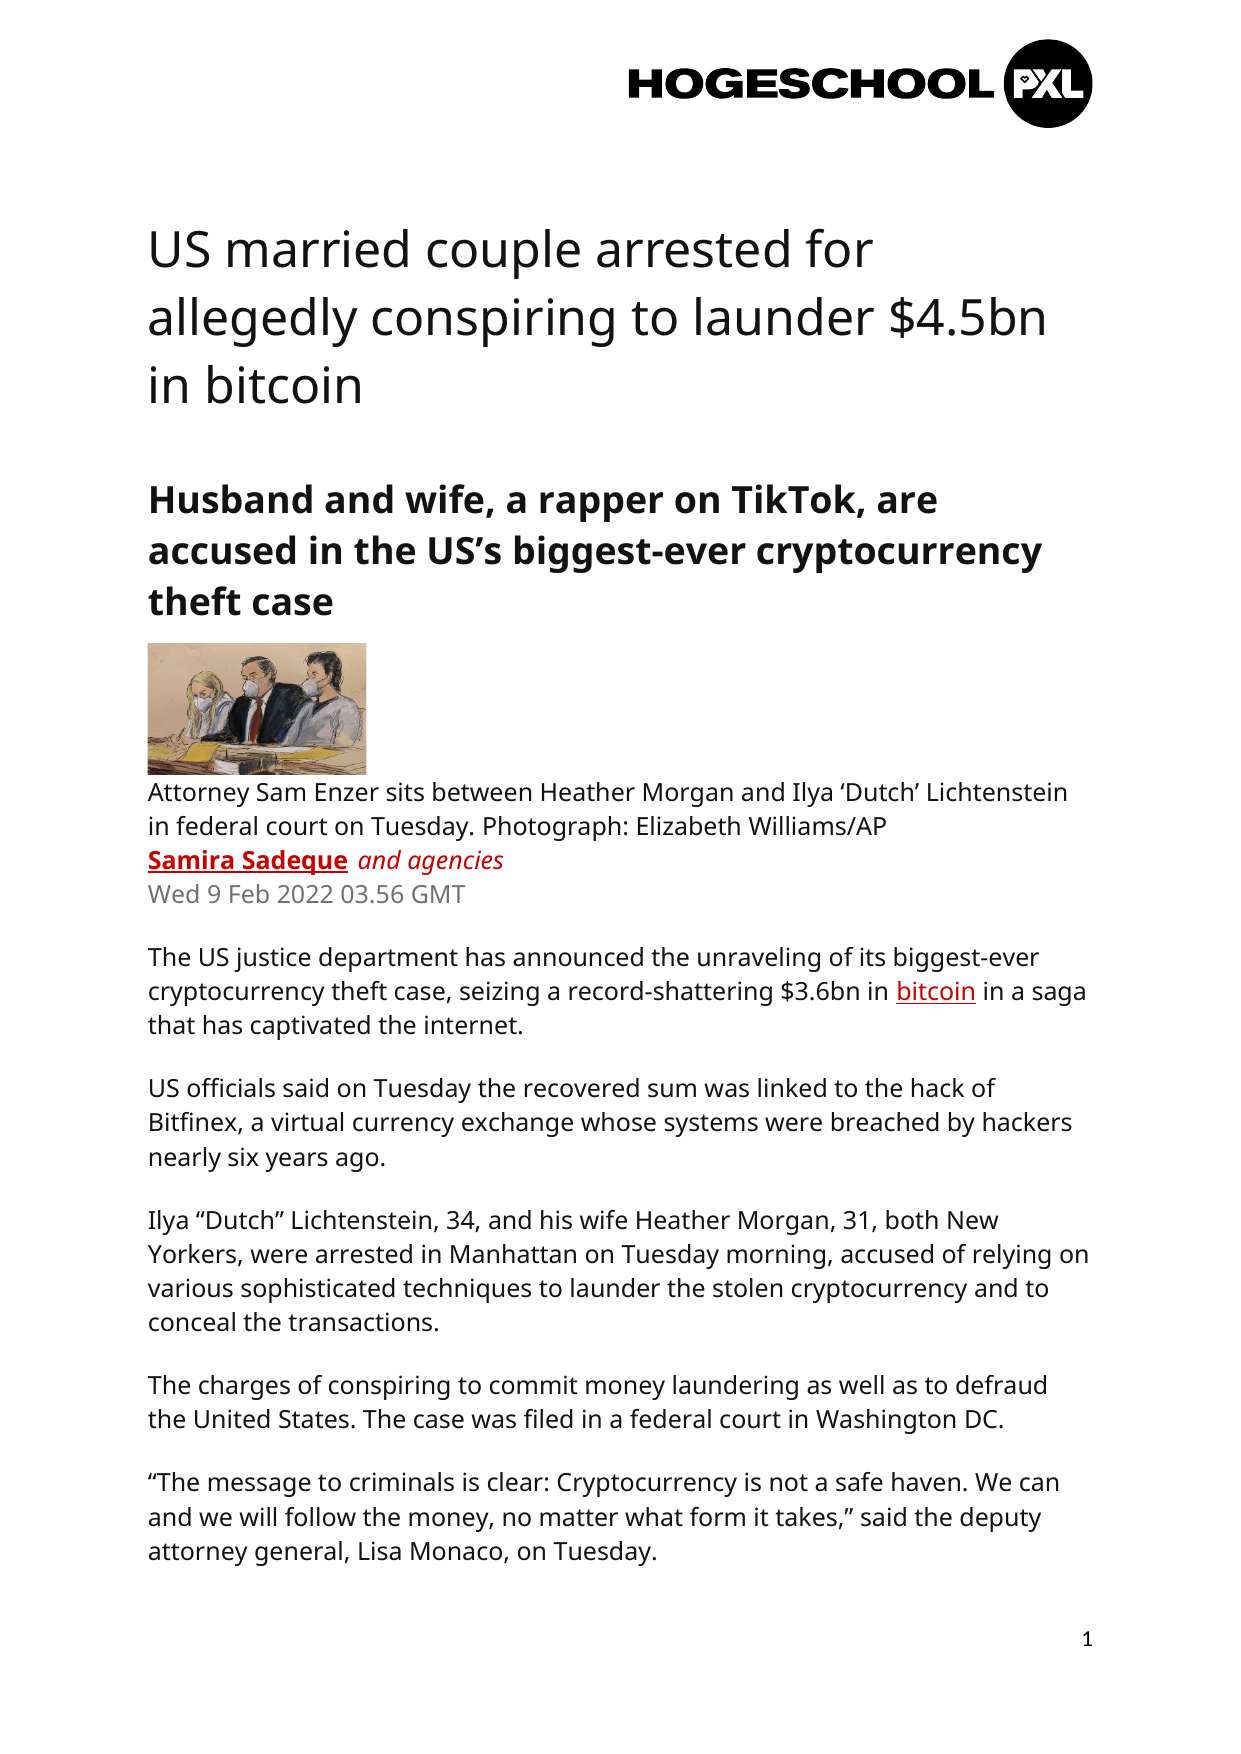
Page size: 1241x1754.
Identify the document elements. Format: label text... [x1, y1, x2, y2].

text US officials said on Tuesday the recovered sum was linked to the hack of Bitfinex, a virtual currency exchange whose systems were breached by hackers nearly six years ago. [148, 1071, 1093, 1173]
picture [147, 643, 367, 775]
text “The message to criminals is clear: Cryptocurrency is not a safe haven. We can and we will follow the money, no matter what form it takes,” said the deputy attorney general, Lisa Monaco, on Tuesday. [148, 1465, 1093, 1567]
text US married couple arrested for allegedly conspiring to launder $4.5bn in bitcoin [148, 214, 1093, 418]
text The US justice department has announced the unraveling of its biggest-ever cryptocurrency theft case, seizing a record-shattering $3.6bn in bitcoin in a saga that has captivated the internet. [148, 940, 1093, 1042]
text Ilya “Dutch” Lichtenstein, 34, and his wife Heather Morgan, 31, both New Yorkers, were arrested in Manhattan on Tuesday morning, accused of relying on various sophisticated techniques to launder the stolen cryptocurrency and to conceal the transactions. [148, 1202, 1093, 1339]
text Wed 9 Feb 2022 03.56 GMT [148, 876, 1093, 911]
text Husband and wife, a rapper on TikTok, are accused in the US’s biggest-ever cryptocurrency theft case [148, 473, 1093, 626]
text Attorney Sam Enzer sits between Heather Morgan and Ilya ‘Dutch’ Lichtenstein in federal court on Tuesday. Photograph: Elizabeth Williams/AP [148, 774, 1093, 842]
text The charges of conspiring to commit money laundering as well as to defraud the United States. The case was filed in a federal court in Washington DC. [148, 1368, 1093, 1436]
text Samira Sadeque and agencies [148, 842, 1093, 876]
